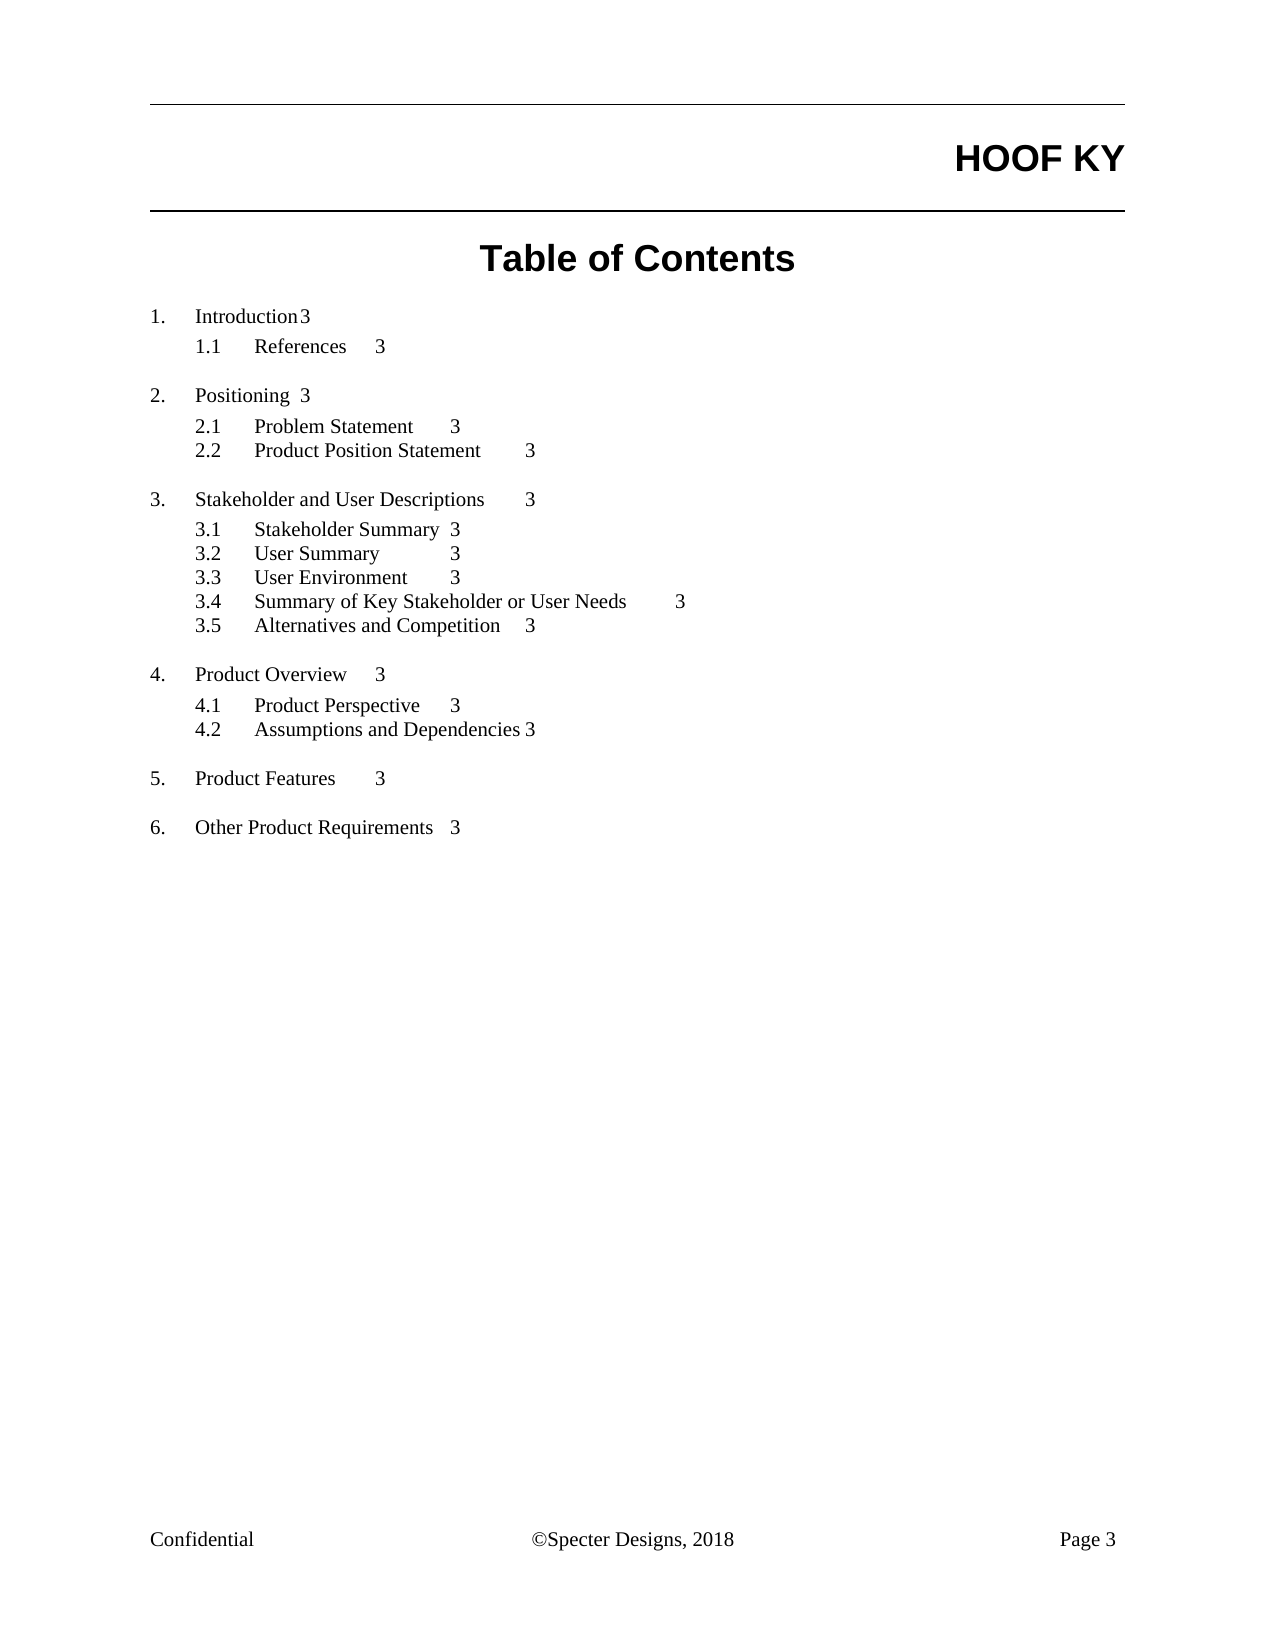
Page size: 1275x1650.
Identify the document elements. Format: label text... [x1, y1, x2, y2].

title Table of Contents [150, 236, 1125, 279]
